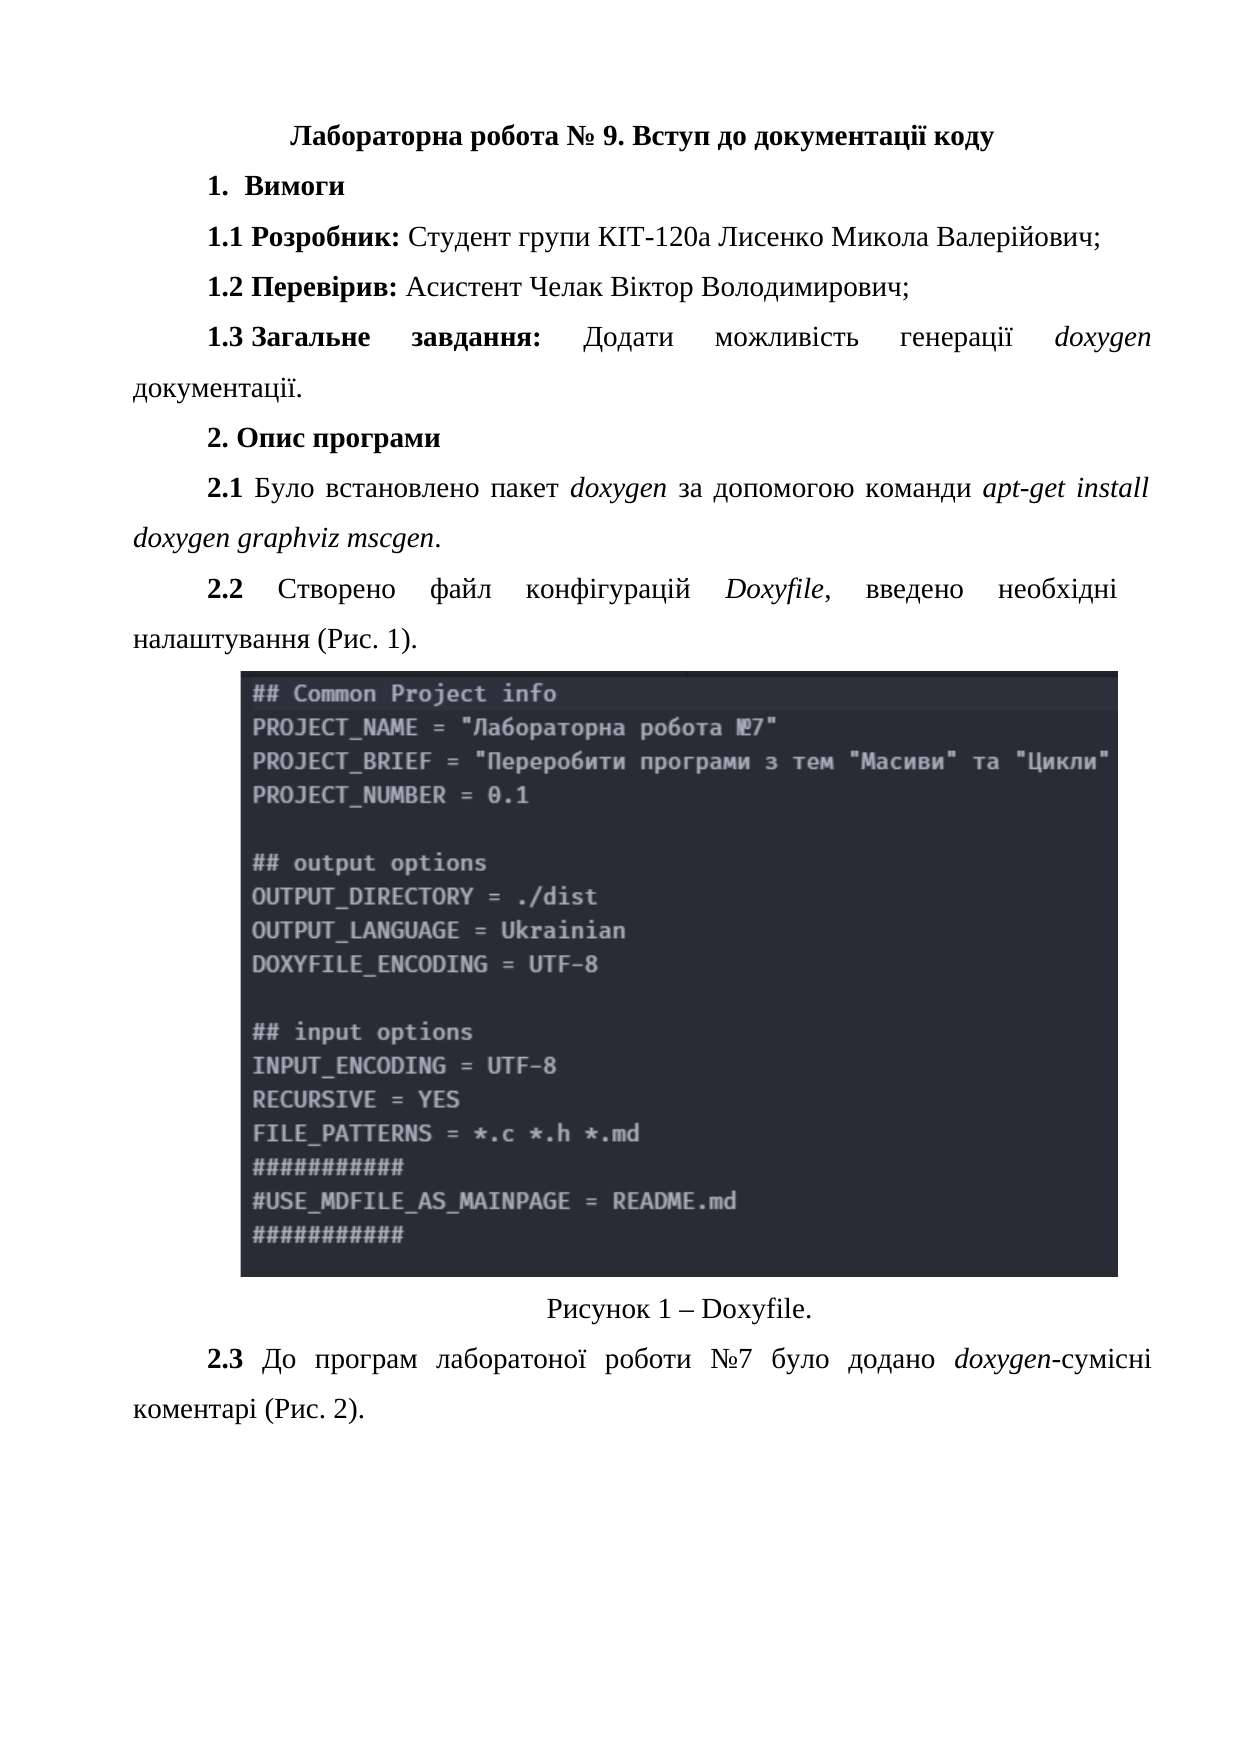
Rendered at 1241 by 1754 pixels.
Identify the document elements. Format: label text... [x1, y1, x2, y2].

list Розробник: Студент групи КІТ-120а Лисенко Микола Валерійович; [133, 219, 1152, 252]
text Рисунок 1 – Doxyfile. [133, 1291, 1152, 1324]
text 2. Опис програми [133, 420, 1152, 453]
list Загальне завдання: Додати можливість генерації doxygen документації. [133, 319, 1152, 403]
text 2.3 До програм лаборатоної роботи №7 було додано doxygen-сумісні коментарі (Рис. 2). [133, 1341, 1152, 1425]
picture [240, 671, 1118, 1277]
text 2.1 Було встановлено пакет doxygen за допомогою команди apt-get install doxygen graphviz mscgen. [133, 470, 1152, 554]
list Вимоги [207, 168, 1152, 202]
list Перевірив: Асистент Челак Віктор Володимирович; [133, 269, 1152, 303]
text 2.2 Створено файл конфігурацій Doxyfile, введено необхідні налаштування (Рис. 1). [133, 571, 1152, 655]
text Лабораторна робота № 9. Вступ до документації коду [133, 118, 1152, 152]
